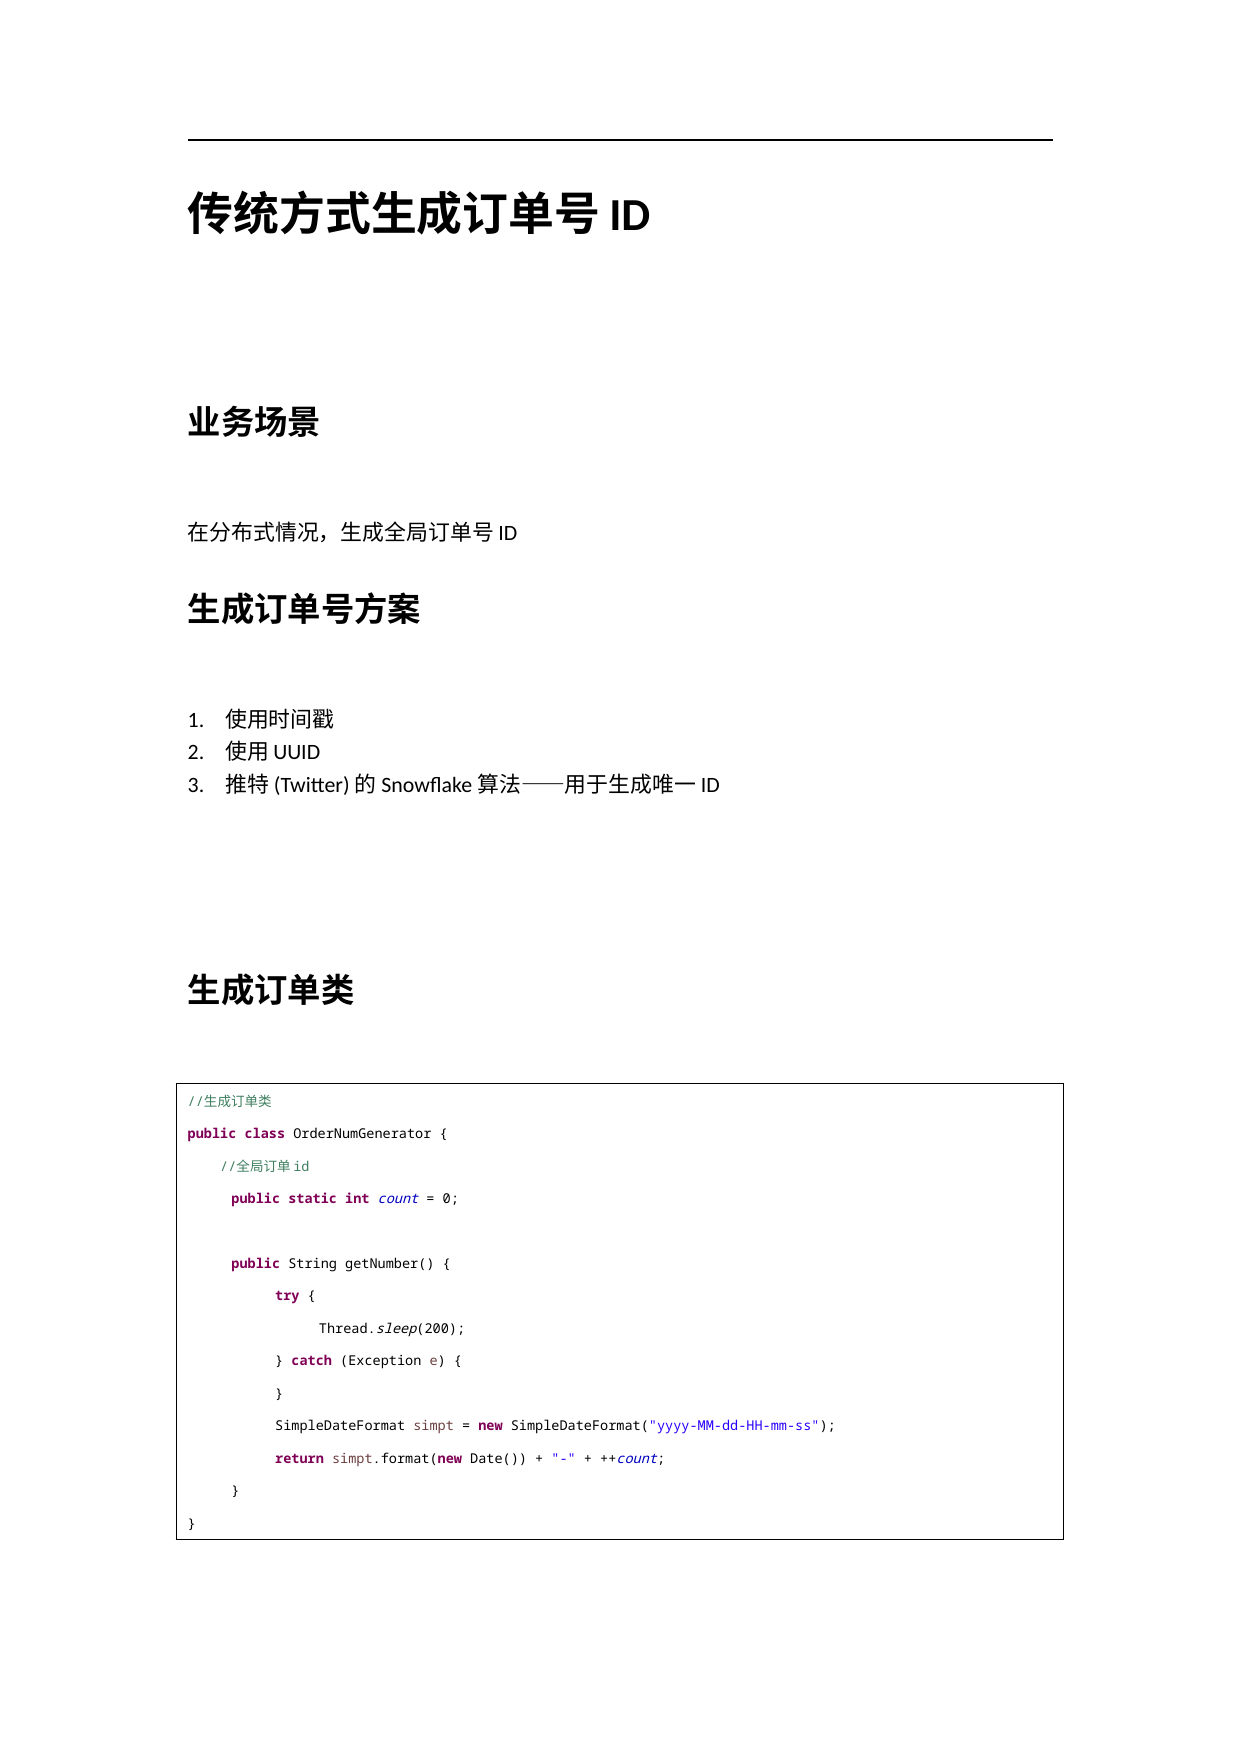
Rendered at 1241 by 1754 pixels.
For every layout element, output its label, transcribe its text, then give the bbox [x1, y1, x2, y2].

list 使用时间戳 [187, 701, 1053, 734]
subtitle 生成订单号方案 [187, 574, 1053, 639]
subtitle 生成订单类 [187, 956, 1053, 1021]
text 在分布式情况，生成全局订单号ID [187, 514, 1053, 547]
list 推特 (Twitter) 的 Snowflake 算法——用于生成唯一 ID [187, 766, 1053, 799]
subtitle 传统方式生成订单号ID [187, 162, 1053, 259]
subtitle 业务场景 [187, 387, 1053, 452]
list 使用UUID [187, 734, 1053, 766]
table_header //生成订单类 public class OrderNumGenerator { //全局订单id public static int count = 0; public String getNumber() { try { Thread.sleep(200); } catch (Exception e) { } SimpleDateFormat simpt = new SimpleDateFormat("yyyy-MM-dd-HH-mm-ss"); return simpt.format(new Date()) + "-" + ++count; } } [177, 1084, 1063, 1539]
